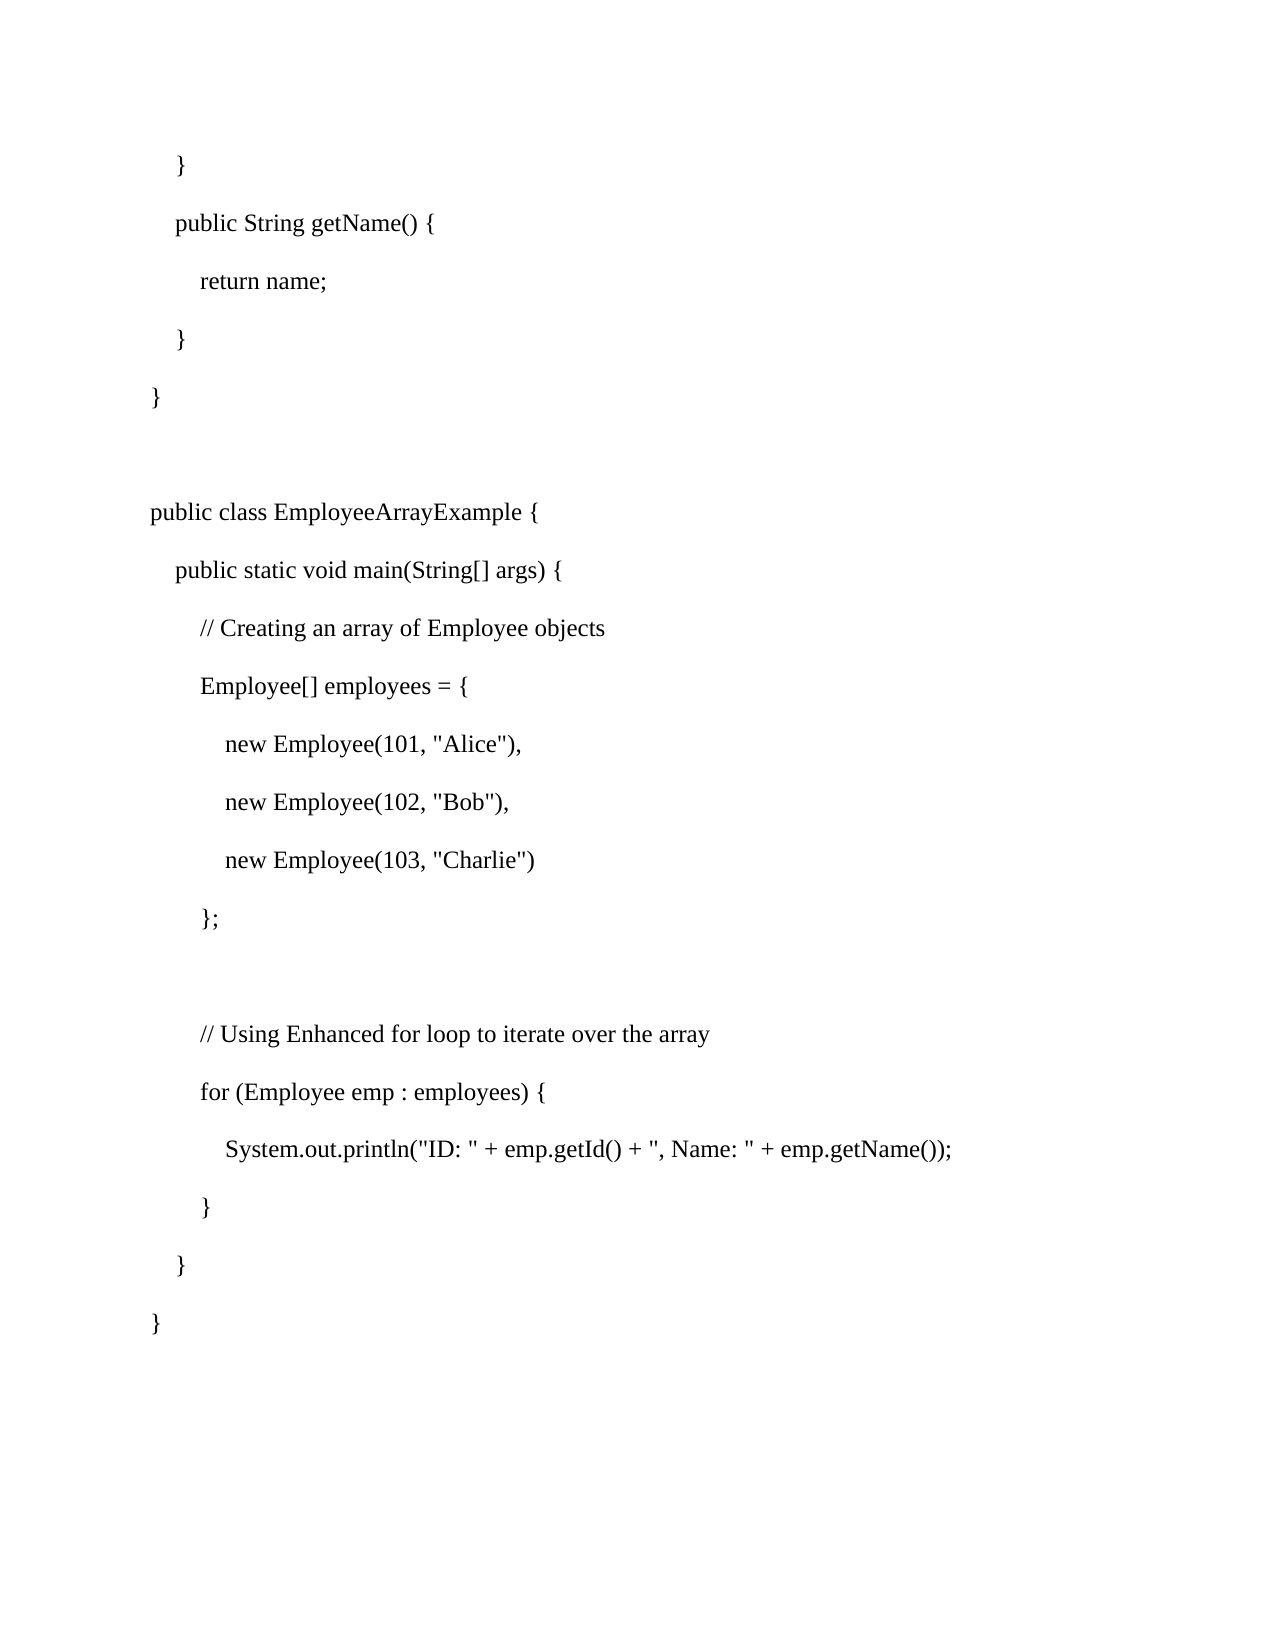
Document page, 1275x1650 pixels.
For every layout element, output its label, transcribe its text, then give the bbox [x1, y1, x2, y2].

text } [150, 324, 1125, 352]
text new Employee(101, "Alice"), [150, 729, 1125, 758]
text } [150, 1308, 1125, 1337]
text // Creating an array of Employee objects [150, 613, 1125, 642]
text new Employee(102, "Bob"), [150, 787, 1125, 816]
text public class EmployeeArrayExample { [150, 497, 1125, 526]
text return name; [150, 266, 1125, 294]
text public static void main(String[] args) { [150, 555, 1125, 584]
text } [150, 382, 1125, 410]
text for (Employee emp : employees) { [150, 1077, 1125, 1105]
text }; [150, 903, 1125, 932]
text new Employee(103, "Charlie") [150, 845, 1125, 874]
text } [150, 150, 1125, 179]
text } [150, 1250, 1125, 1279]
text Employee[] employees = { [150, 671, 1125, 700]
text System.out.println("ID: " + emp.getId() + ", Name: " + emp.getName()); [150, 1134, 1125, 1163]
text } [150, 1192, 1125, 1221]
text // Using Enhanced for loop to iterate over the array [150, 1019, 1125, 1047]
text public String getName() { [150, 208, 1125, 237]
